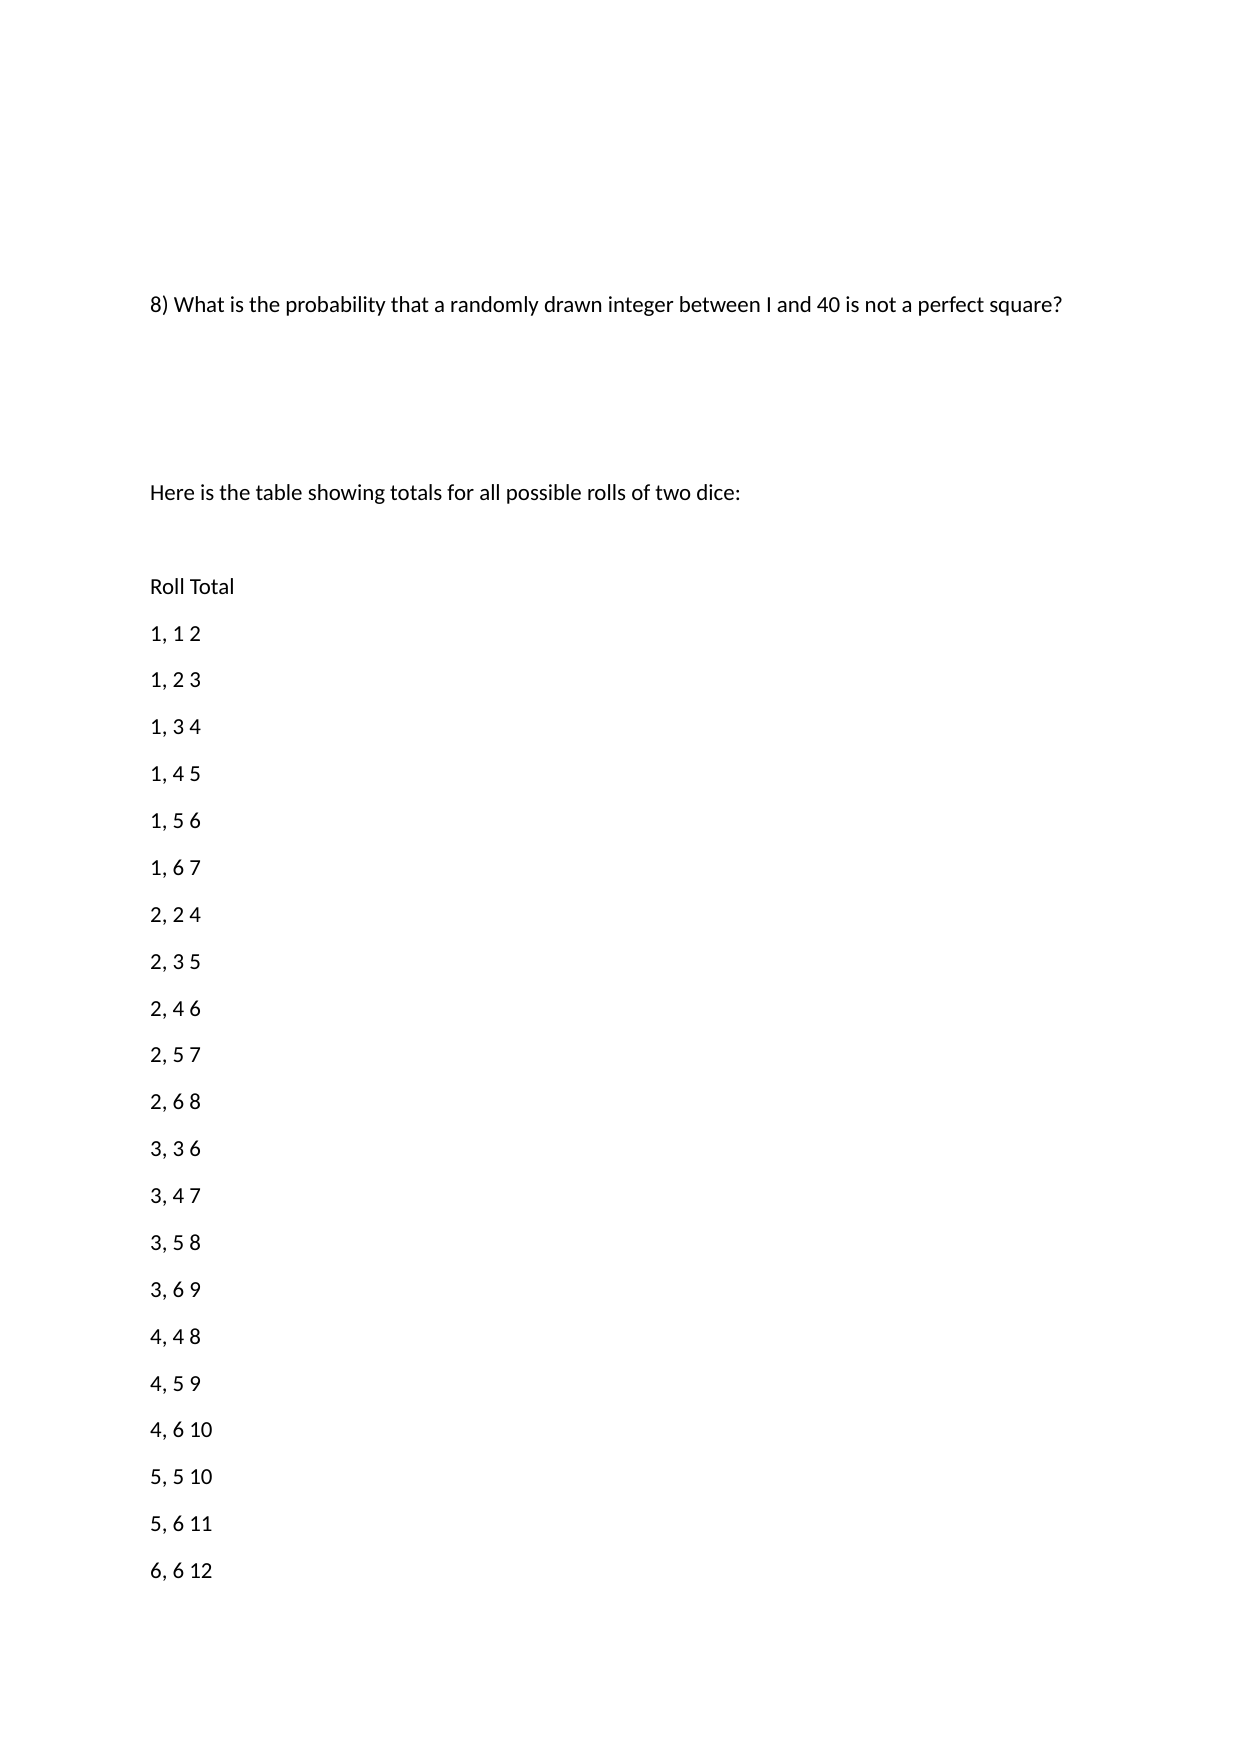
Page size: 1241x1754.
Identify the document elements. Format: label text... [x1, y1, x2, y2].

text 2, 2 4 [150, 900, 1090, 928]
text 4, 5 9 [150, 1369, 1090, 1397]
text 3, 3 6 [150, 1134, 1090, 1162]
text 4, 4 8 [150, 1322, 1090, 1350]
text 3, 5 8 [150, 1228, 1090, 1256]
text Roll Total [150, 572, 1090, 600]
text 1, 6 7 [150, 853, 1090, 881]
text 1, 2 3 [150, 666, 1090, 694]
text 6, 6 12 [150, 1556, 1090, 1584]
text 2, 4 6 [150, 994, 1090, 1022]
text 3, 4 7 [150, 1181, 1090, 1209]
text 1, 4 5 [150, 759, 1090, 787]
text 8) What is the probability that a randomly drawn integer between I and 40 is not a perfect square? [150, 291, 1090, 319]
text Here is the table showing totals for all possible rolls of two dice: [150, 478, 1090, 506]
text 2, 5 7 [150, 1041, 1090, 1069]
text 5, 6 11 [150, 1509, 1090, 1537]
text 1, 5 6 [150, 806, 1090, 834]
text 5, 5 10 [150, 1462, 1090, 1491]
text 1, 3 4 [150, 712, 1090, 741]
text 1, 1 2 [150, 619, 1090, 647]
text 2, 3 5 [150, 947, 1090, 975]
text 4, 6 10 [150, 1416, 1090, 1444]
text 2, 6 8 [150, 1087, 1090, 1116]
text 3, 6 9 [150, 1275, 1090, 1303]
